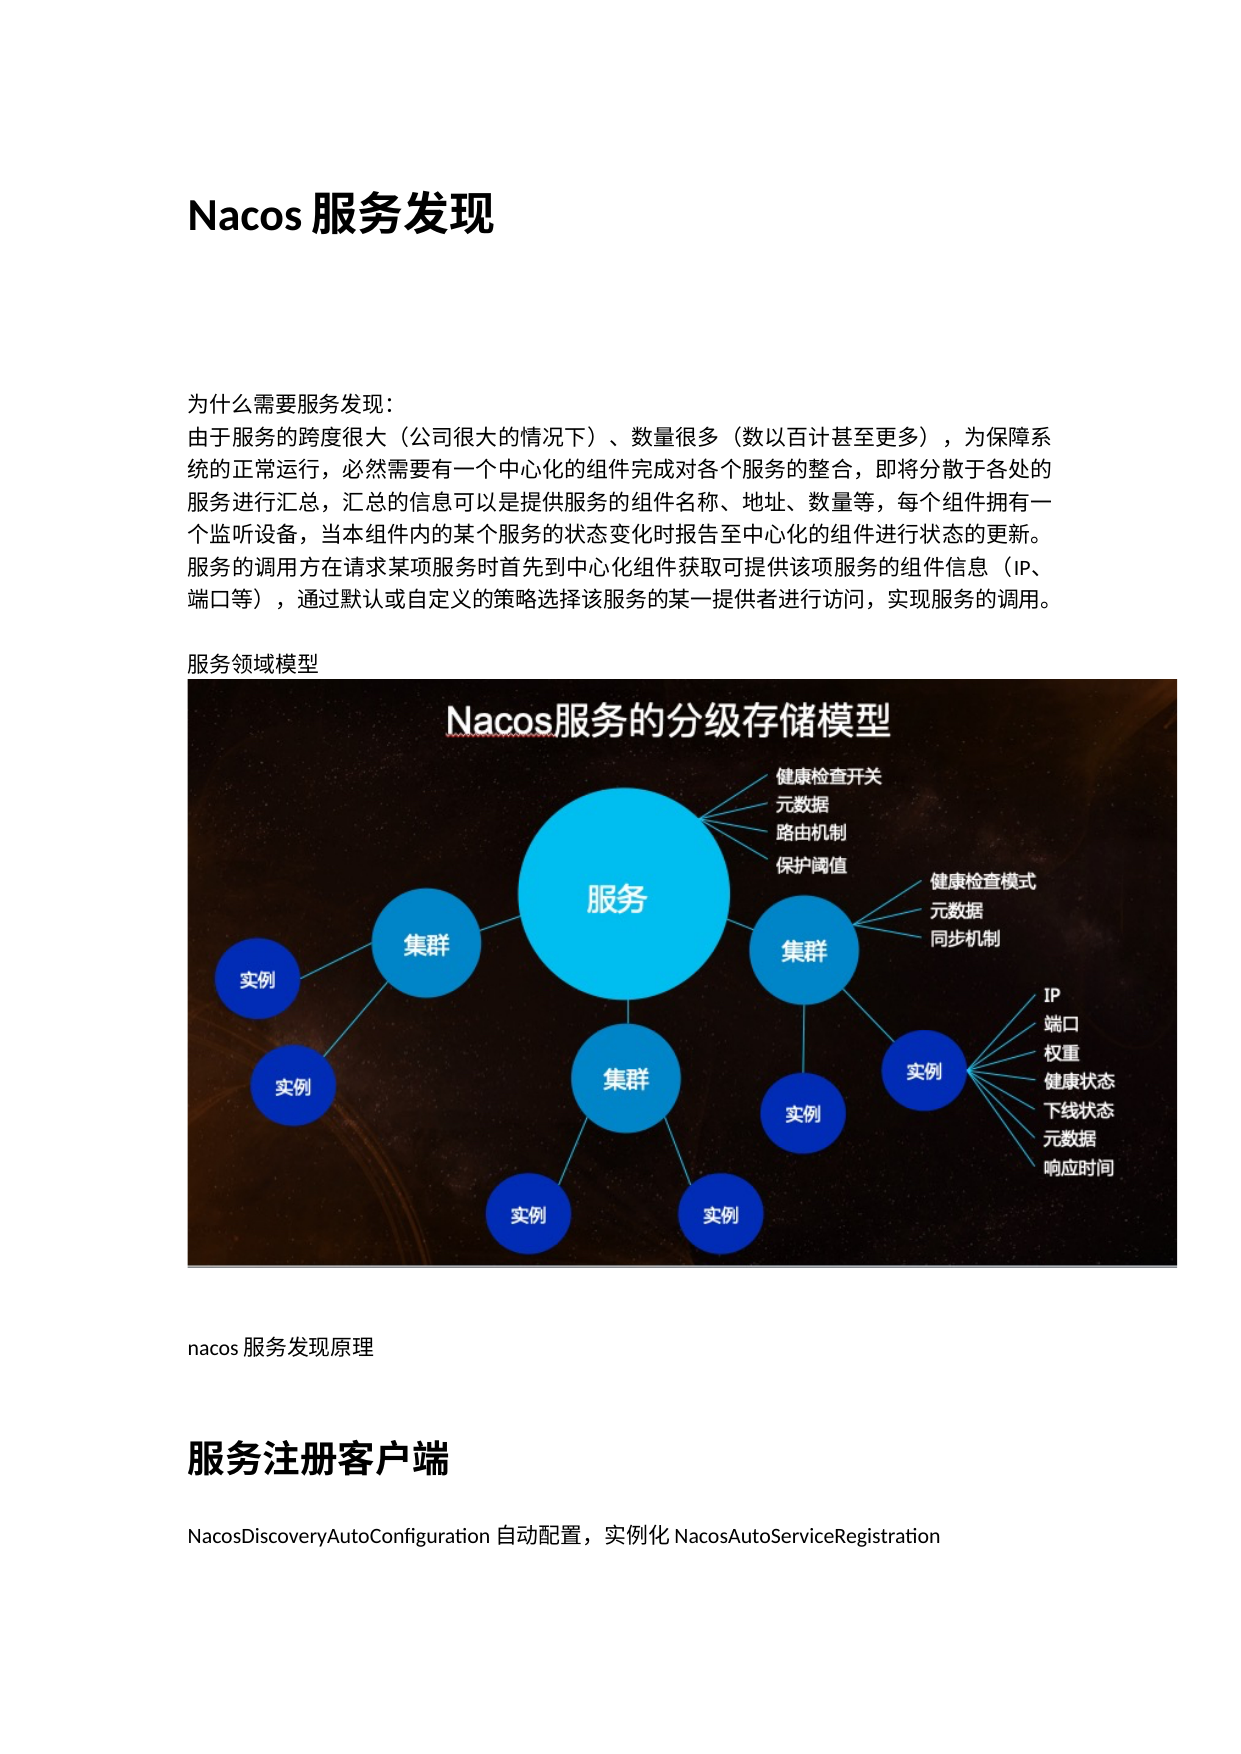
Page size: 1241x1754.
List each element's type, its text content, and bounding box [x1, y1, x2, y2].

text 服务领域模型 [187, 647, 1053, 679]
text nacos服务发现原理 [187, 1329, 1053, 1362]
subtitle 服务注册客户端 [187, 1423, 1053, 1488]
text 由于服务的跨度很大（公司很大的情况下）、数量很多（数以百计甚至更多），为保障系统的正常运行，必然需要有一个中心化的组件完成对各个服务的整合，即将分散于各处的服务进行汇总，汇总的信息可以是提供服务的组件名称、地址、数量等，每个组件拥有一个监听设备，当本组件内的某个服务的状态变化时报告至中心化的组件进行状态的更新。服务的调用方在请求某项服务时首先到中心化组件获取可提供该项服务的组件信息（IP、端口等），通过默认或自定义的策略选择该服务的某一提供者进行访问，实现服务的调用。 [187, 419, 1053, 614]
picture [187, 679, 1178, 1268]
text NacosDiscoveryAutoConfiguration自动配置，实例化NacosAutoServiceRegistration [187, 1517, 1053, 1550]
subtitle Nacos服务发现 [187, 162, 1053, 259]
text 为什么需要服务发现： [187, 387, 1053, 419]
